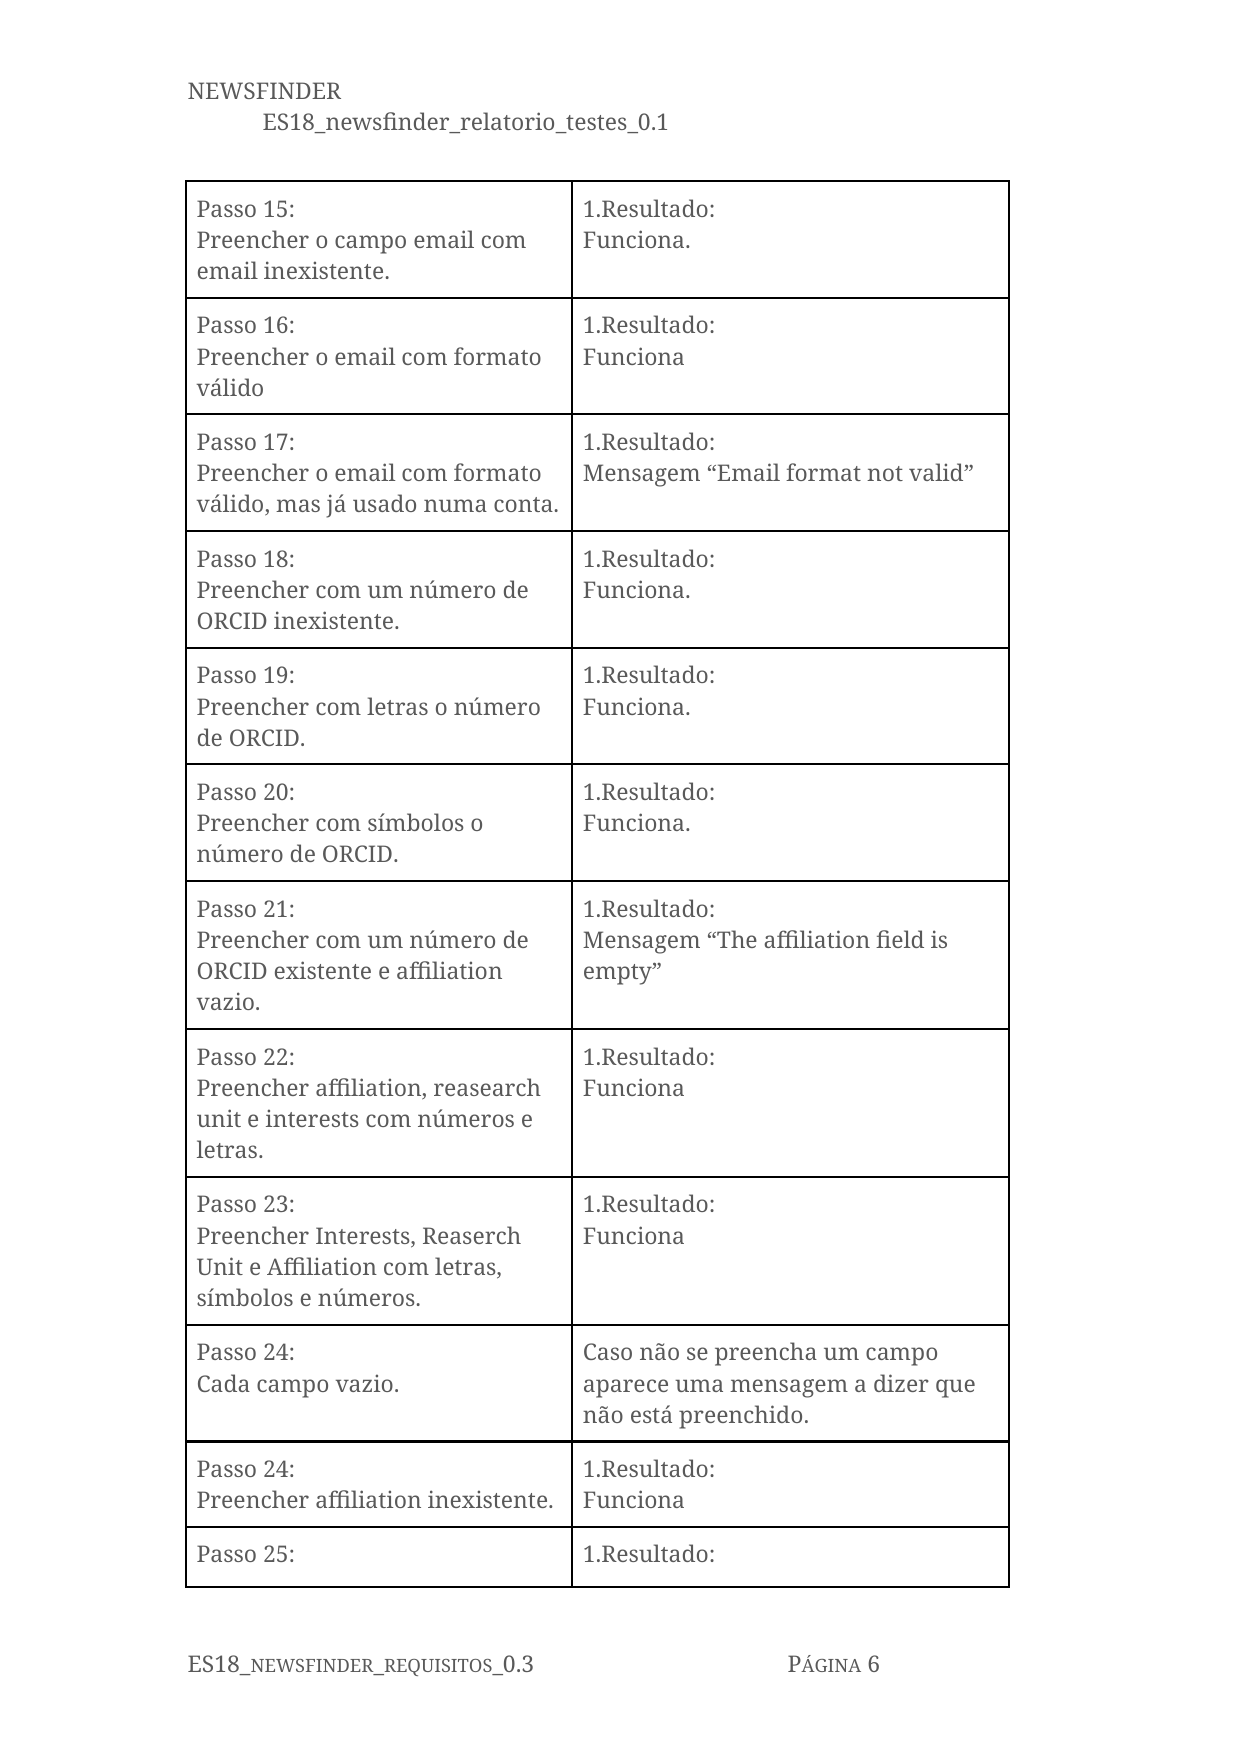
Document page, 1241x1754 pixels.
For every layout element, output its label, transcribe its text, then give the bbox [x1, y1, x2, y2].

table_cell Passo 19: Preencher com letras o número de ORCID. [187, 649, 571, 763]
table_cell Passo 22: Preencher affiliation, reasearch unit e interests com números e letras. [187, 1030, 571, 1176]
table_cell 1.Resultado: Funciona. [573, 532, 1008, 647]
table_cell Passo 24: Cada campo vazio. [187, 1326, 571, 1440]
table_cell Passo 24: Preencher affiliation inexistente. [187, 1443, 571, 1526]
table_cell 1.Resultado: Funciona. [573, 182, 1008, 297]
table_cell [187, 1528, 571, 1586]
table_cell Passo 20: Preencher com símbolos o número de ORCID. [187, 765, 571, 880]
table_cell 1.Resultado: Funciona [573, 1178, 1008, 1324]
table_cell 1.Resultado: Mensagem “Email format not valid” [573, 415, 1008, 530]
table_cell 1.Resultado: Funciona. [573, 765, 1008, 880]
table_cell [573, 1528, 1008, 1586]
table_cell Passo 17: Preencher o email com formato válido, mas já usado numa conta. [187, 415, 571, 530]
table_cell Passo 23: Preencher Interests, Reaserch Unit e Affiliation com letras, símbolos e números. [187, 1178, 571, 1324]
table_cell Passo 16: Preencher o email com formato válido [187, 299, 571, 413]
table_cell 1.Resultado: Funciona [573, 1030, 1008, 1176]
table_cell Passo 15: Preencher o campo email com email inexistente. [187, 182, 571, 297]
table_cell 1.Resultado: Funciona [573, 1443, 1008, 1526]
table_cell 1.Resultado: Funciona. [573, 649, 1008, 763]
table_cell Passo 18: Preencher com um número de ORCID inexistente. [187, 532, 571, 647]
table_cell 1.Resultado: Funciona [573, 299, 1008, 413]
table_cell Caso não se preencha um campo aparece uma mensagem a dizer que não está preenchido. [573, 1326, 1008, 1440]
table_cell Passo 21: Preencher com um número de ORCID existente e affiliation vazio. [187, 882, 571, 1028]
table_cell 1.Resultado: Mensagem “The affiliation field is empty” [573, 882, 1008, 1028]
